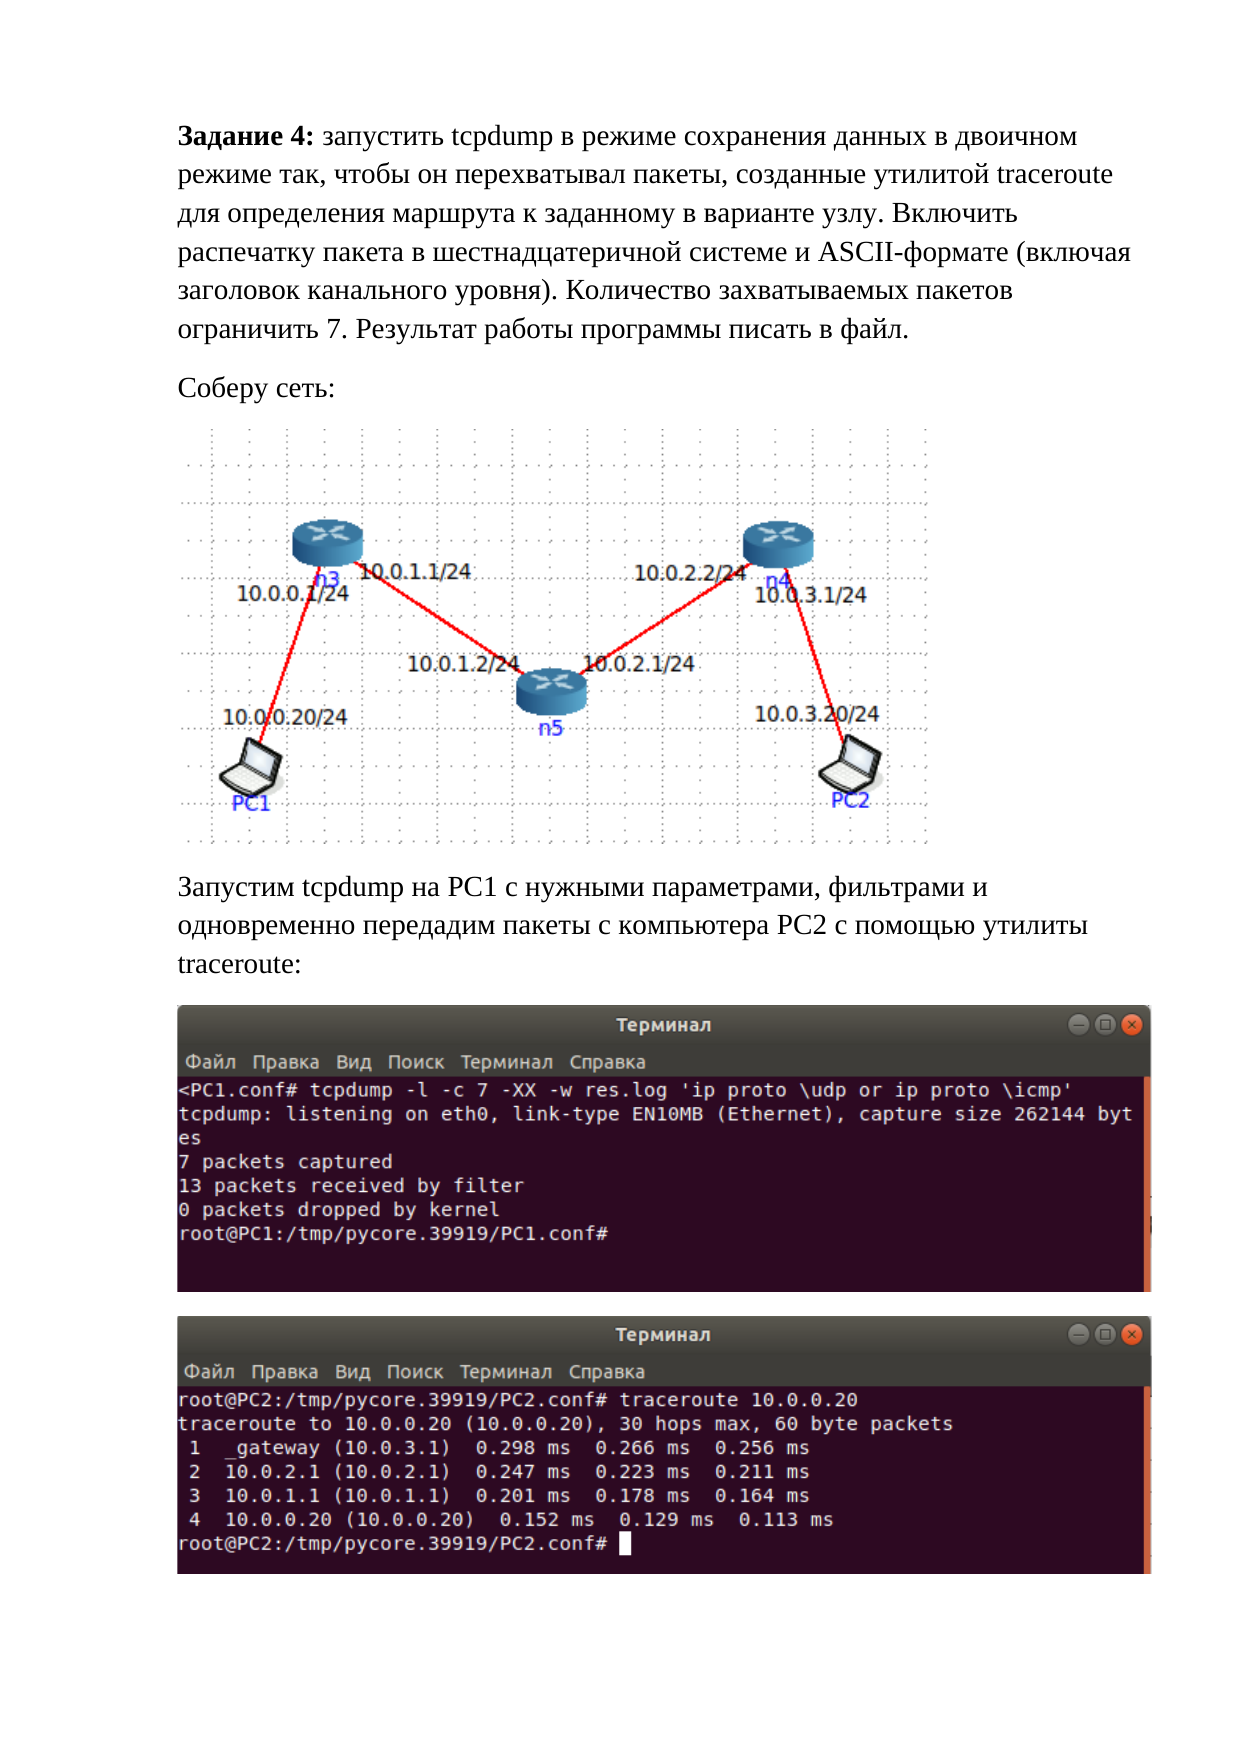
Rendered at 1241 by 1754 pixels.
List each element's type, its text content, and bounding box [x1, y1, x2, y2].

text Запустим tcpdump на PC1 с нужными параметрами, фильтрами и одновременно передадим пакеты с компьютера PC2 с помощью утилиты traceroute: [177, 869, 1152, 979]
text Задание 4: запустить tcpdump в режиме сохранения данных в двоичном режиме так, чтобы он перехватывал пакеты, созданные утилитой traceroute для определения маршрута к заданному в варианте узлу. Включить распечатку пакета в шестнадцатеричной системе и ASCII-формате (включая заголовок канального уровня). Количество захватываемых пакетов ограничить 7. Результат работы программы писать в файл. [177, 118, 1152, 344]
picture [177, 1005, 1152, 1292]
picture [177, 429, 928, 844]
text Соберу сеть: [177, 370, 1152, 404]
picture [177, 1316, 1152, 1574]
